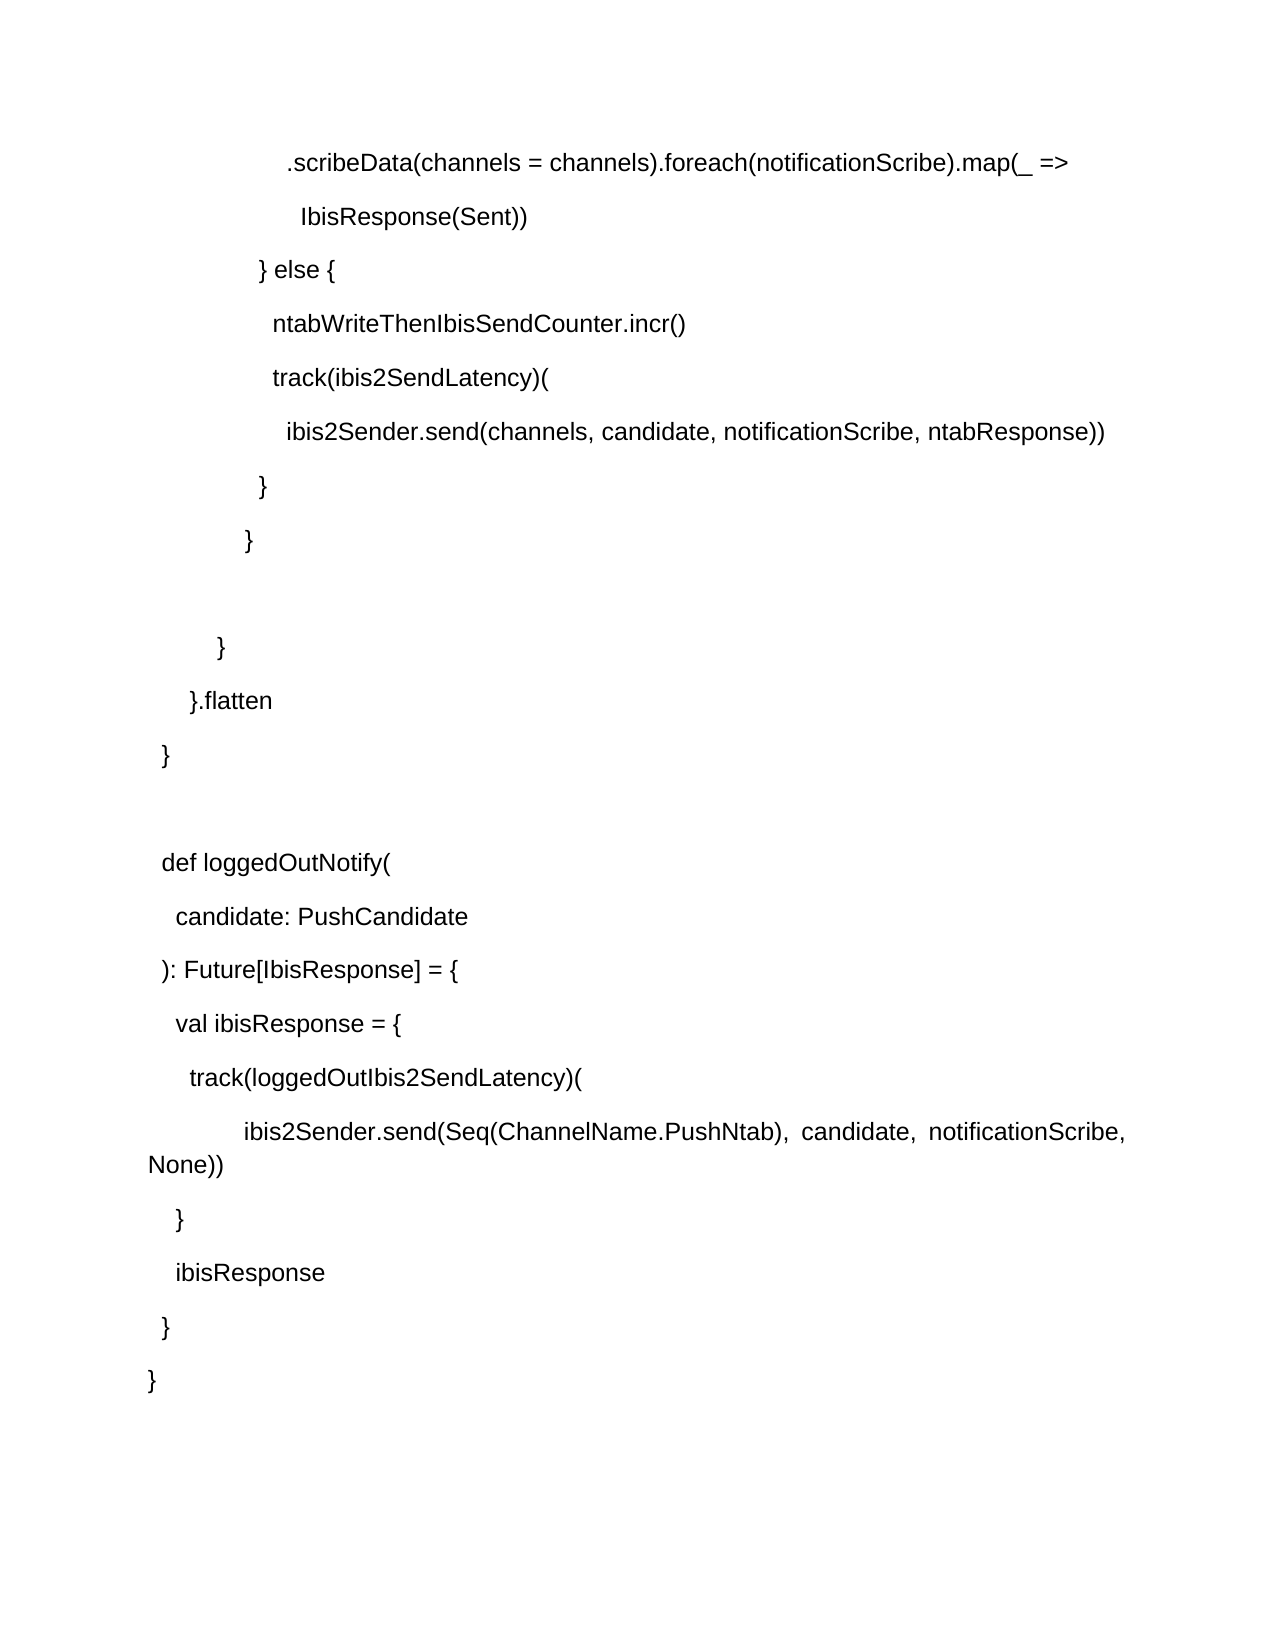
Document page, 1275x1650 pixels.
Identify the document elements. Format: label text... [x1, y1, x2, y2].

text } [148, 471, 1127, 499]
text .scribeData(channels = channels).foreach(notificationScribe).map(_ => [148, 148, 1127, 176]
text def loggedOutNotify( [148, 848, 1127, 876]
text ibisResponse [148, 1258, 1127, 1286]
text } [148, 1365, 1127, 1394]
text track(ibis2SendLatency)( [148, 363, 1127, 392]
text ntabWriteThenIbisSendCounter.incr() [148, 309, 1127, 338]
text ): Future[IbisResponse] = { [148, 955, 1127, 984]
text ibis2Sender.send(channels, candidate, notificationScribe, ntabResponse)) [148, 417, 1127, 446]
text } [148, 740, 1127, 769]
text val ibisResponse = { [148, 1009, 1127, 1038]
text IbisResponse(Sent)) [148, 201, 1127, 230]
text } [148, 632, 1127, 661]
text } [148, 524, 1127, 553]
text ibis2Sender.send(Seq(ChannelName.PushNtab), candidate, notificationScribe, None)) [148, 1117, 1127, 1179]
text } [148, 1204, 1127, 1233]
text track(loggedOutIbis2SendLatency)( [148, 1063, 1127, 1092]
text } else { [148, 255, 1127, 284]
text }.flatten [148, 686, 1127, 715]
text } [148, 1312, 1127, 1340]
text candidate: PushCandidate [148, 902, 1127, 930]
